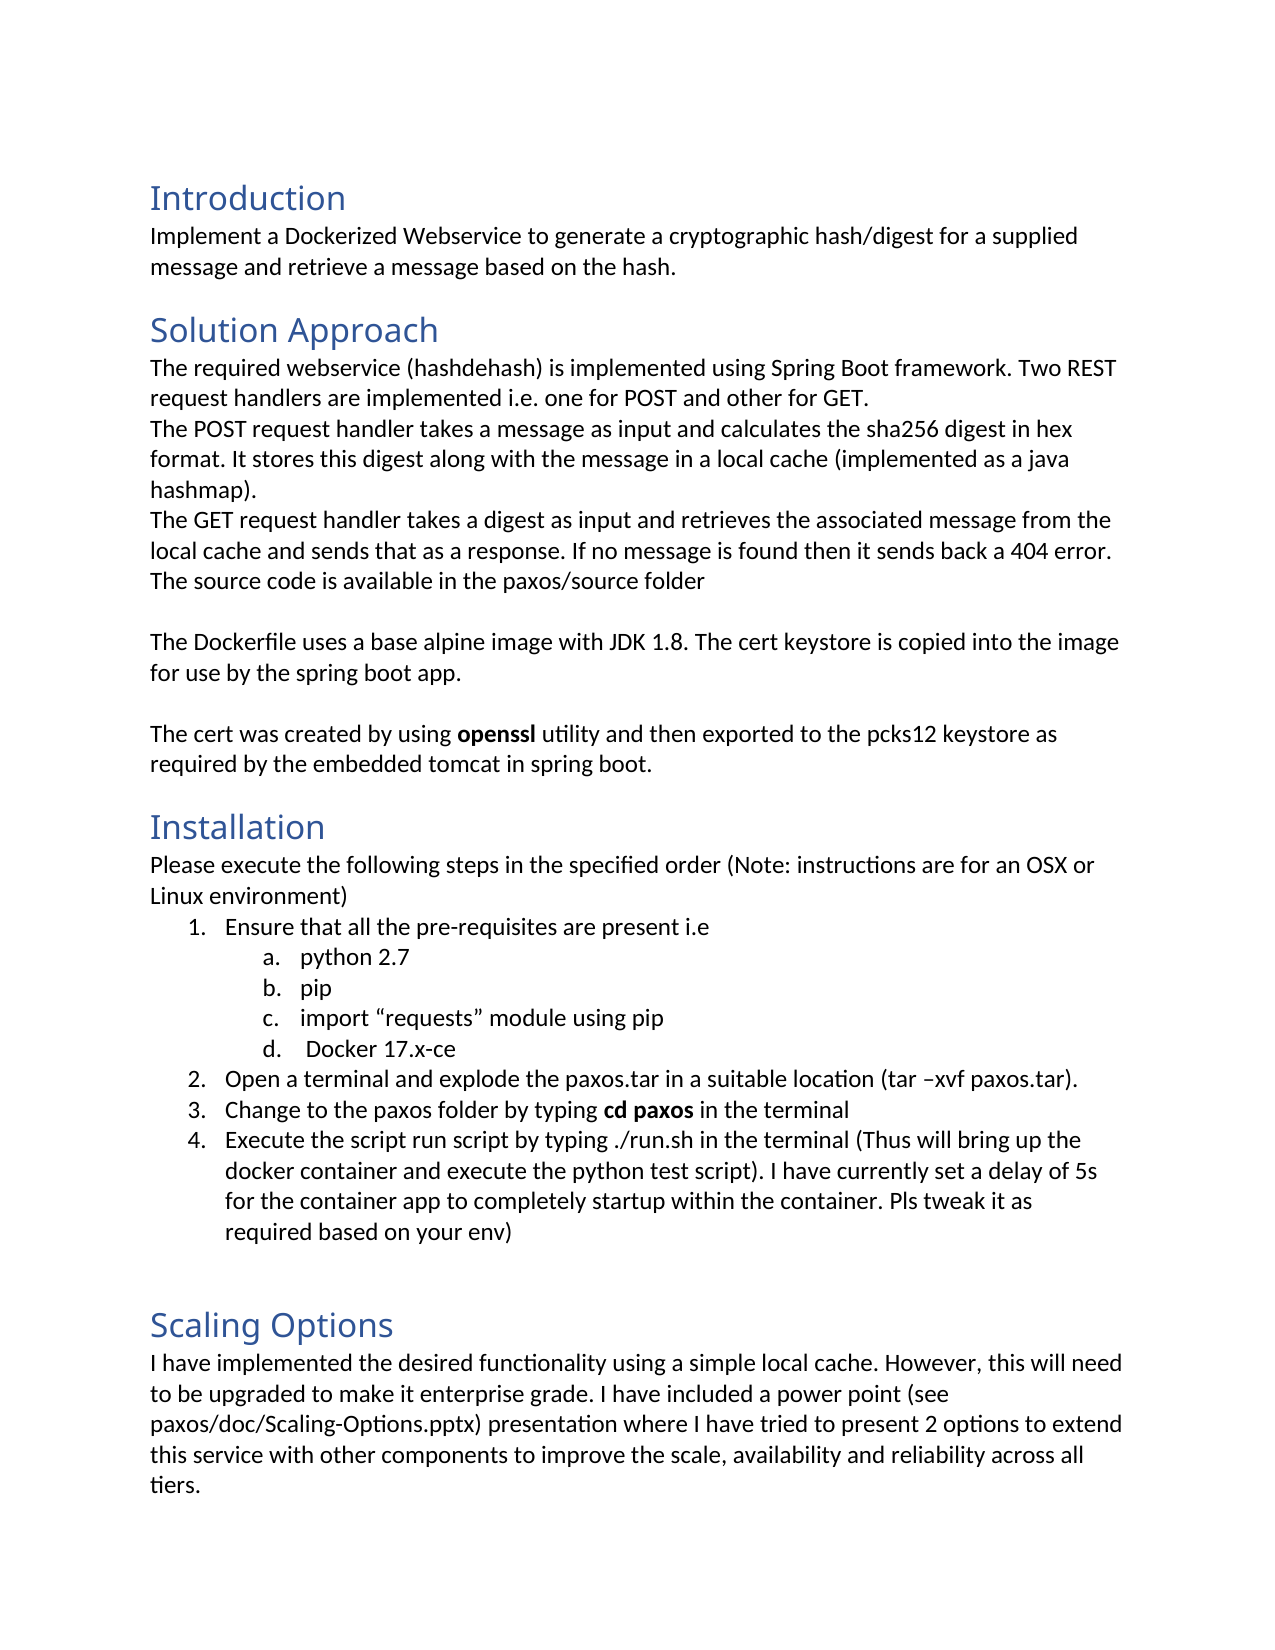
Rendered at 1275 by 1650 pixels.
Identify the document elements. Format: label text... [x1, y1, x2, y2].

list import “requests” module using pip [262, 1002, 1125, 1033]
list Execute the script run script by typing ./run.sh in the terminal (Thus will bring up the docker container and execute the python test script). I have currently set a delay of 5s for the container app to completely startup within the container. Pls tweak it as required based on your env) [187, 1124, 1125, 1246]
text Please execute the following steps in the specified order (Note: instructions are for an OSX or Linux environment) [150, 849, 1125, 911]
text The source code is available in the paxos/source folder [150, 566, 1125, 596]
text The Dockerfile uses a base alpine image with JDK 1.8. The cert keystore is copied into the image for use by the spring boot app. [150, 627, 1125, 688]
list pip [262, 972, 1125, 1002]
text Implement a Dockerized Webservice to generate a cryptographic hash/digest for a supplied message and retrieve a message based on the hash. [150, 220, 1125, 281]
list Change to the paxos folder by typing cd paxos in the terminal [187, 1094, 1125, 1124]
subtitle Introduction [150, 175, 1125, 220]
text The required webservice (hashdehash) is implemented using Spring Boot framework. Two REST request handlers are implemented i.e. one for POST and other for GET. [150, 352, 1125, 413]
list Docker 17.x-ce [262, 1033, 1125, 1063]
subtitle Installation [150, 804, 1125, 849]
text The POST request handler takes a message as input and calculates the sha256 digest in hex format. It stores this digest along with the message in a local cache (implemented as a java hashmap). [150, 413, 1125, 504]
subtitle Scaling Options [150, 1302, 1125, 1347]
text The cert was created by using openssl utility and then exported to the pcks12 keystore as required by the embedded tomcat in spring boot. [150, 718, 1125, 779]
list python 2.7 [262, 941, 1125, 972]
list Open a terminal and explode the paxos.tar in a suitable location (tar –xvf paxos.tar). [187, 1063, 1125, 1094]
text The GET request handler takes a digest as input and retrieves the associated message from the local cache and sends that as a response. If no message is found then it sends back a 404 error. [150, 504, 1125, 566]
subtitle Solution Approach [150, 306, 1125, 352]
list Ensure that all the pre-requisites are present i.e [187, 911, 1125, 941]
text I have implemented the desired functionality using a simple local cache. However, this will need to be upgraded to make it enterprise grade. I have included a power point (see paxos/doc/Scaling-Options.pptx) presentation where I have tried to present 2 options to extend this service with other components to improve the scale, availability and reliability across all tiers. [150, 1347, 1125, 1500]
